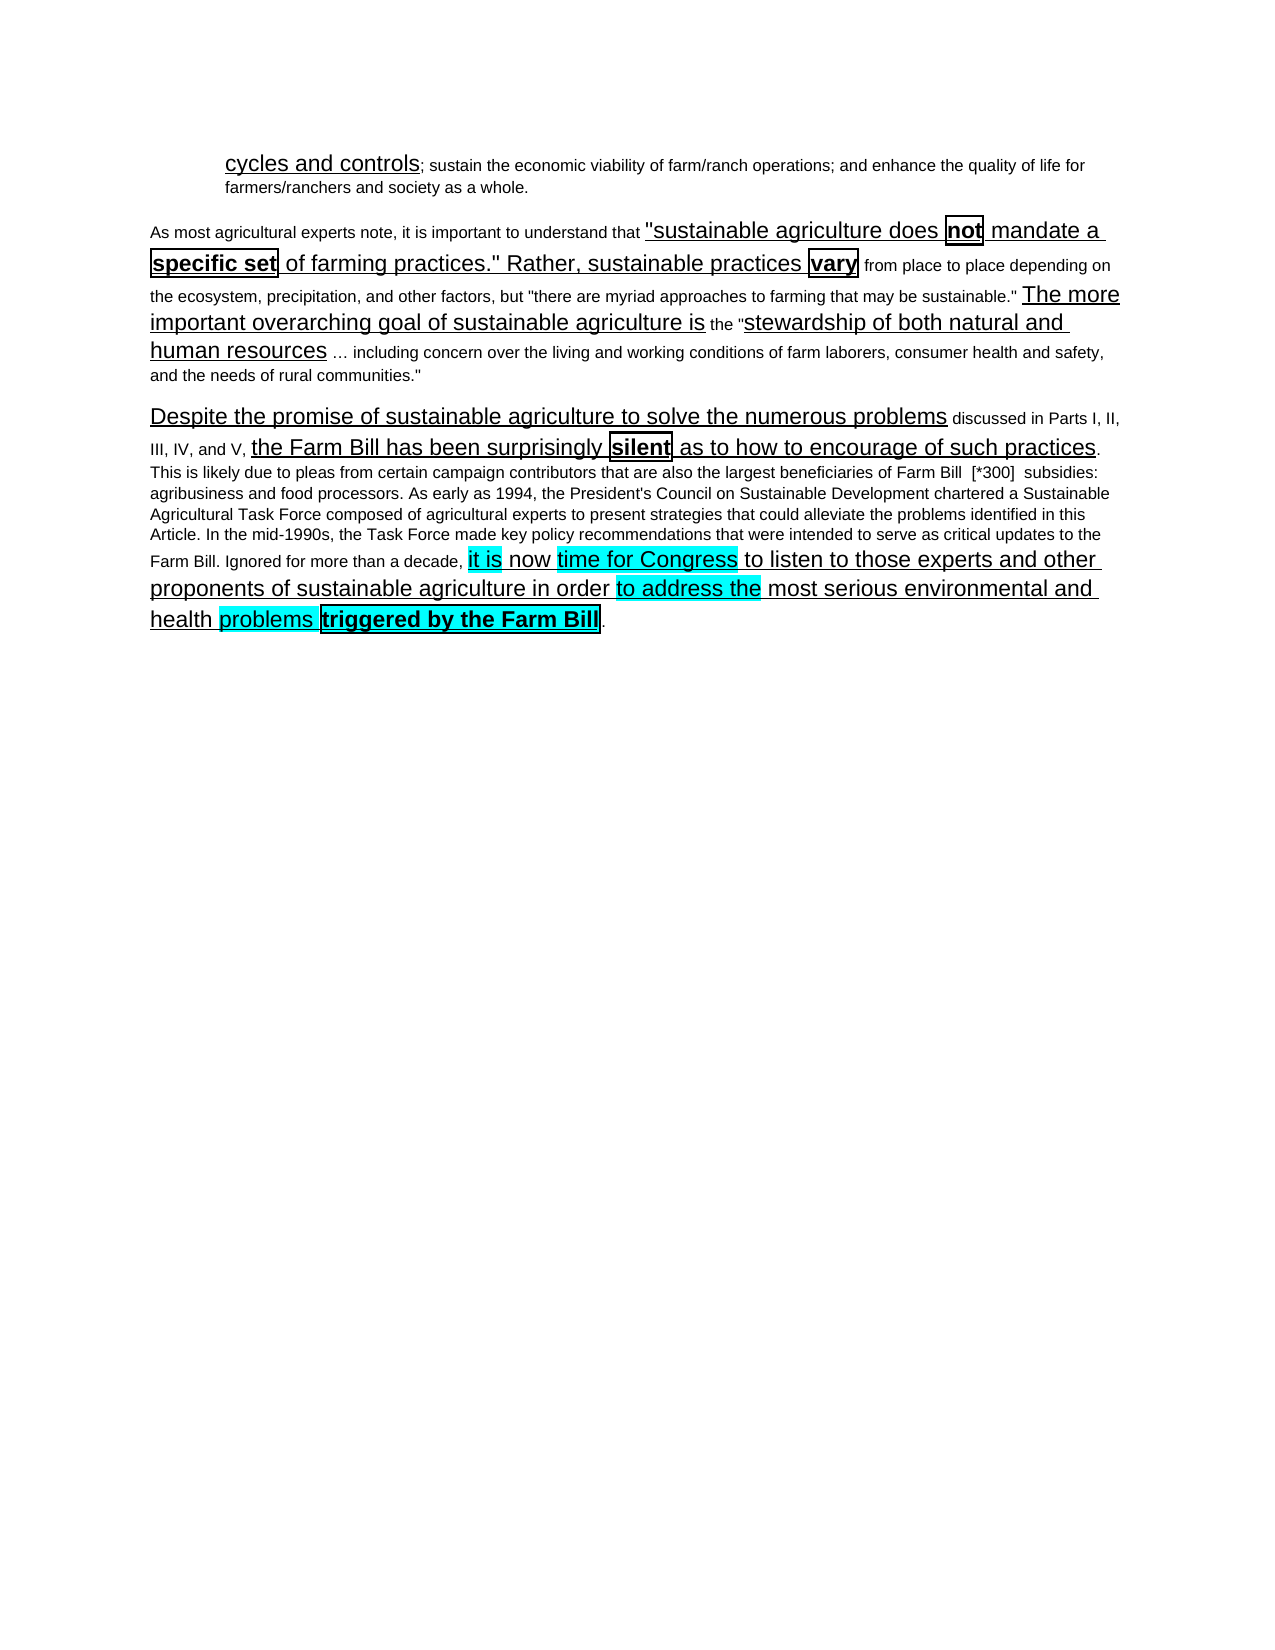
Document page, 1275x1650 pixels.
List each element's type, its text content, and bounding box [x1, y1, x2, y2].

text Despite the promise of sustainable agriculture to solve the numerous problems discussed in Parts I, II, III, IV, and V, the Farm Bill has been surprisingly silent as to how to encourage of such practices. This is likely due to pleas from certain campaign contributors that are also the largest beneficiaries of Farm Bill [*300] subsidies: agribusiness and food processors. As early as 1994, the President's Council on Sustainable Development chartered a Sustainable Agricultural Task Force composed of agricultural experts to present strategies that could alleviate the problems identified in this Article. In the mid-1990s, the Task Force made key policy recommendations that were intended to serve as critical updates to the Farm Bill. Ignored for more than a decade, it is now time for Congress to listen to those experts and other proponents of sustainable agriculture in order to address the most serious environmental and health problems triggered by the Farm Bill. [150, 403, 1125, 634]
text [225, 150, 1125, 197]
text As most agricultural experts note, it is important to understand that "sustainable agriculture does not mandate a specific set of farming practices." Rather, sustainable practices vary from place to place depending on the ecosystem, precipitation, and other factors, but "there are myriad approaches to farming that may be sustainable." The more important overarching goal of sustainable agriculture is the "stewardship of both natural and human resources … including concern over the living and working conditions of farm laborers, consumer health and safety, and the needs of rural communities." [150, 215, 1125, 384]
